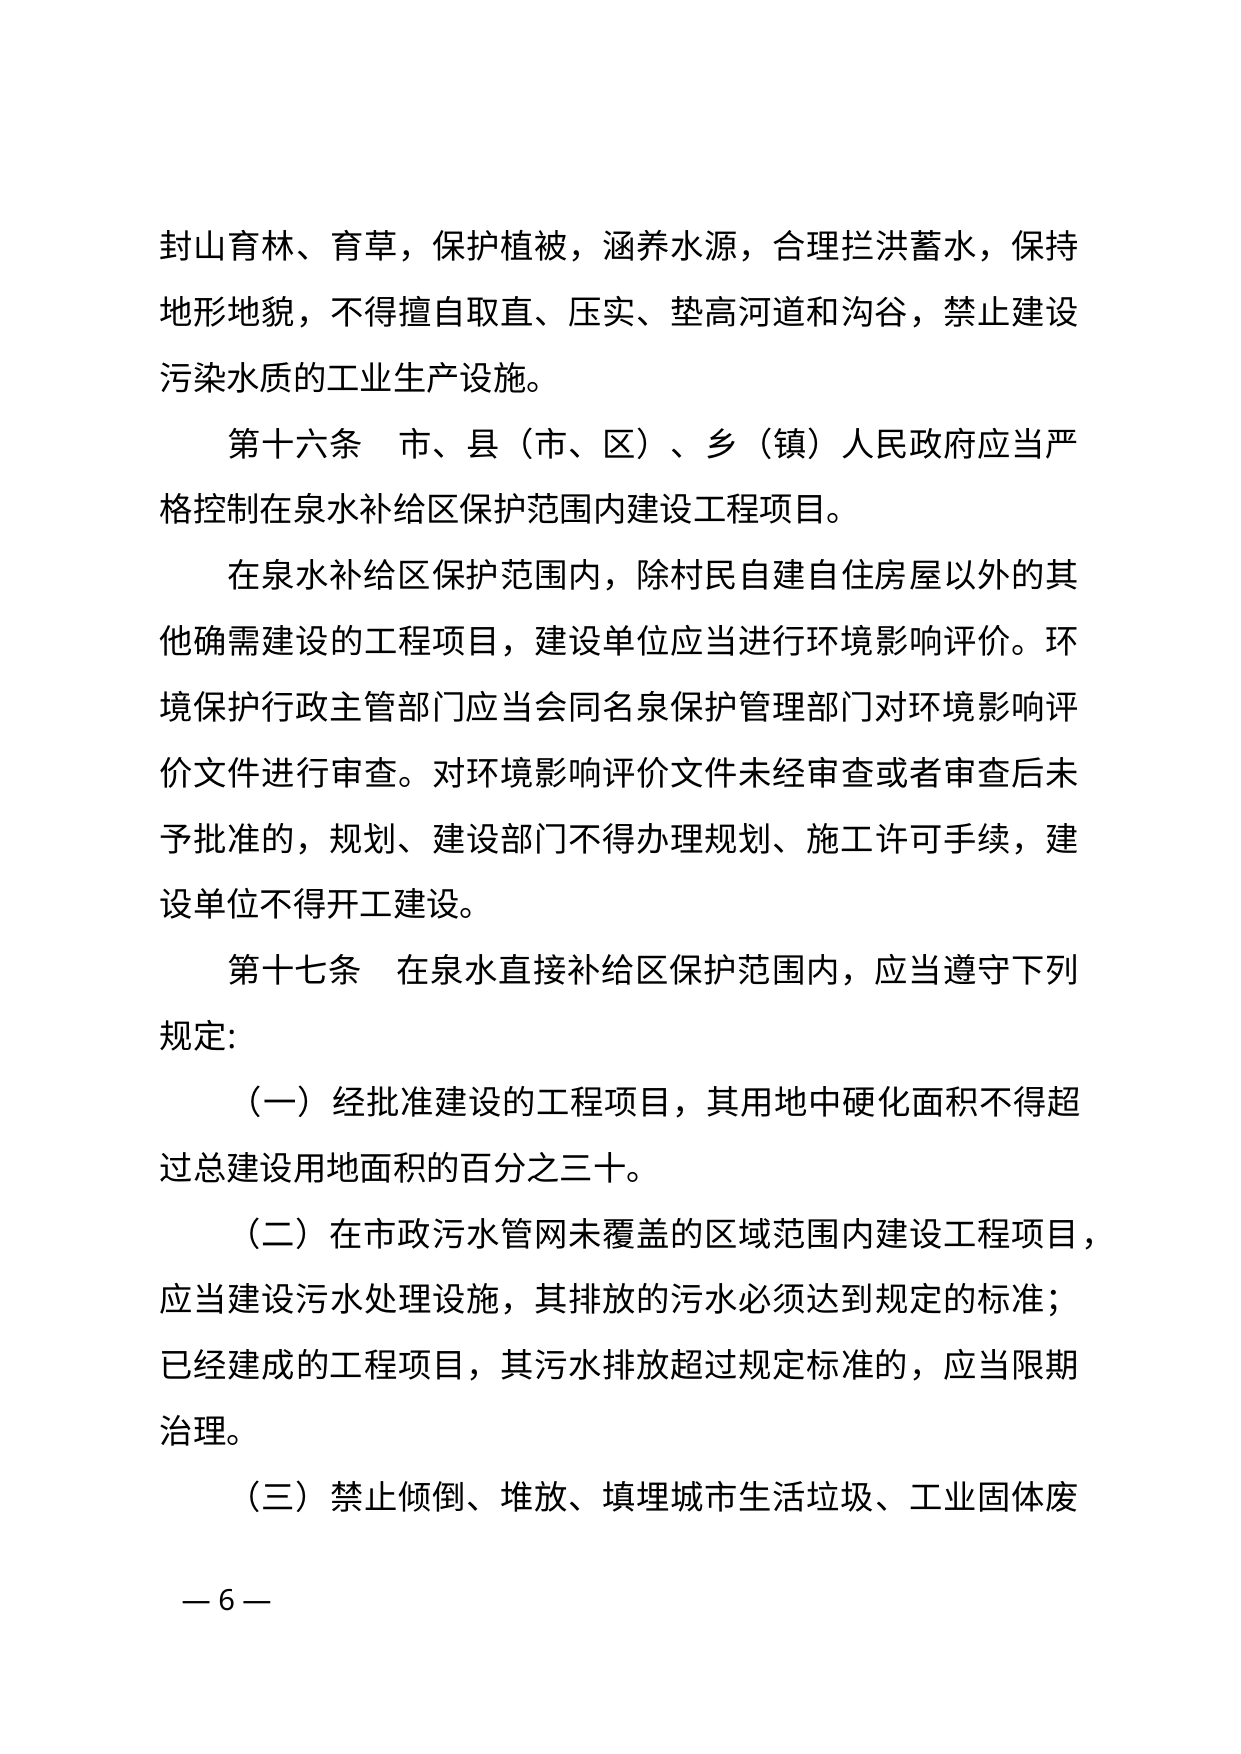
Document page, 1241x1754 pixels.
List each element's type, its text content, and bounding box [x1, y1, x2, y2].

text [159, 1462, 1081, 1528]
text （一）经批准建设的工程项目，其用地中硬化面积不得超过总建设用地面积的百分之三十。 [159, 1067, 1081, 1198]
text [159, 211, 1081, 408]
text （二）在市政污水管网未覆盖的区域范围内建设工程项目，应当建设污水处理设施，其排放的污水必须达到规定的标准；已经建成的工程项目，其污水排放超过规定标准的，应当限期治理。 [159, 1198, 1081, 1462]
text 第十六条 市、县（市、区）、乡（镇）人民政府应当严格控制在泉水补给区保护范围内建设工程项目。 [159, 408, 1081, 540]
text 第十七条 在泉水直接补给区保护范围内，应当遵守下列规定: [159, 935, 1081, 1067]
text 在泉水补给区保护范围内，除村民自建自住房屋以外的其他确需建设的工程项目，建设单位应当进行环境影响评价。环境保护行政主管部门应当会同名泉保护管理部门对环境影响评价文件进行审查。对环境影响评价文件未经审查或者审查后未予批准的，规划、建设部门不得办理规划、施工许可手续，建设单位不得开工建设。 [159, 540, 1081, 935]
